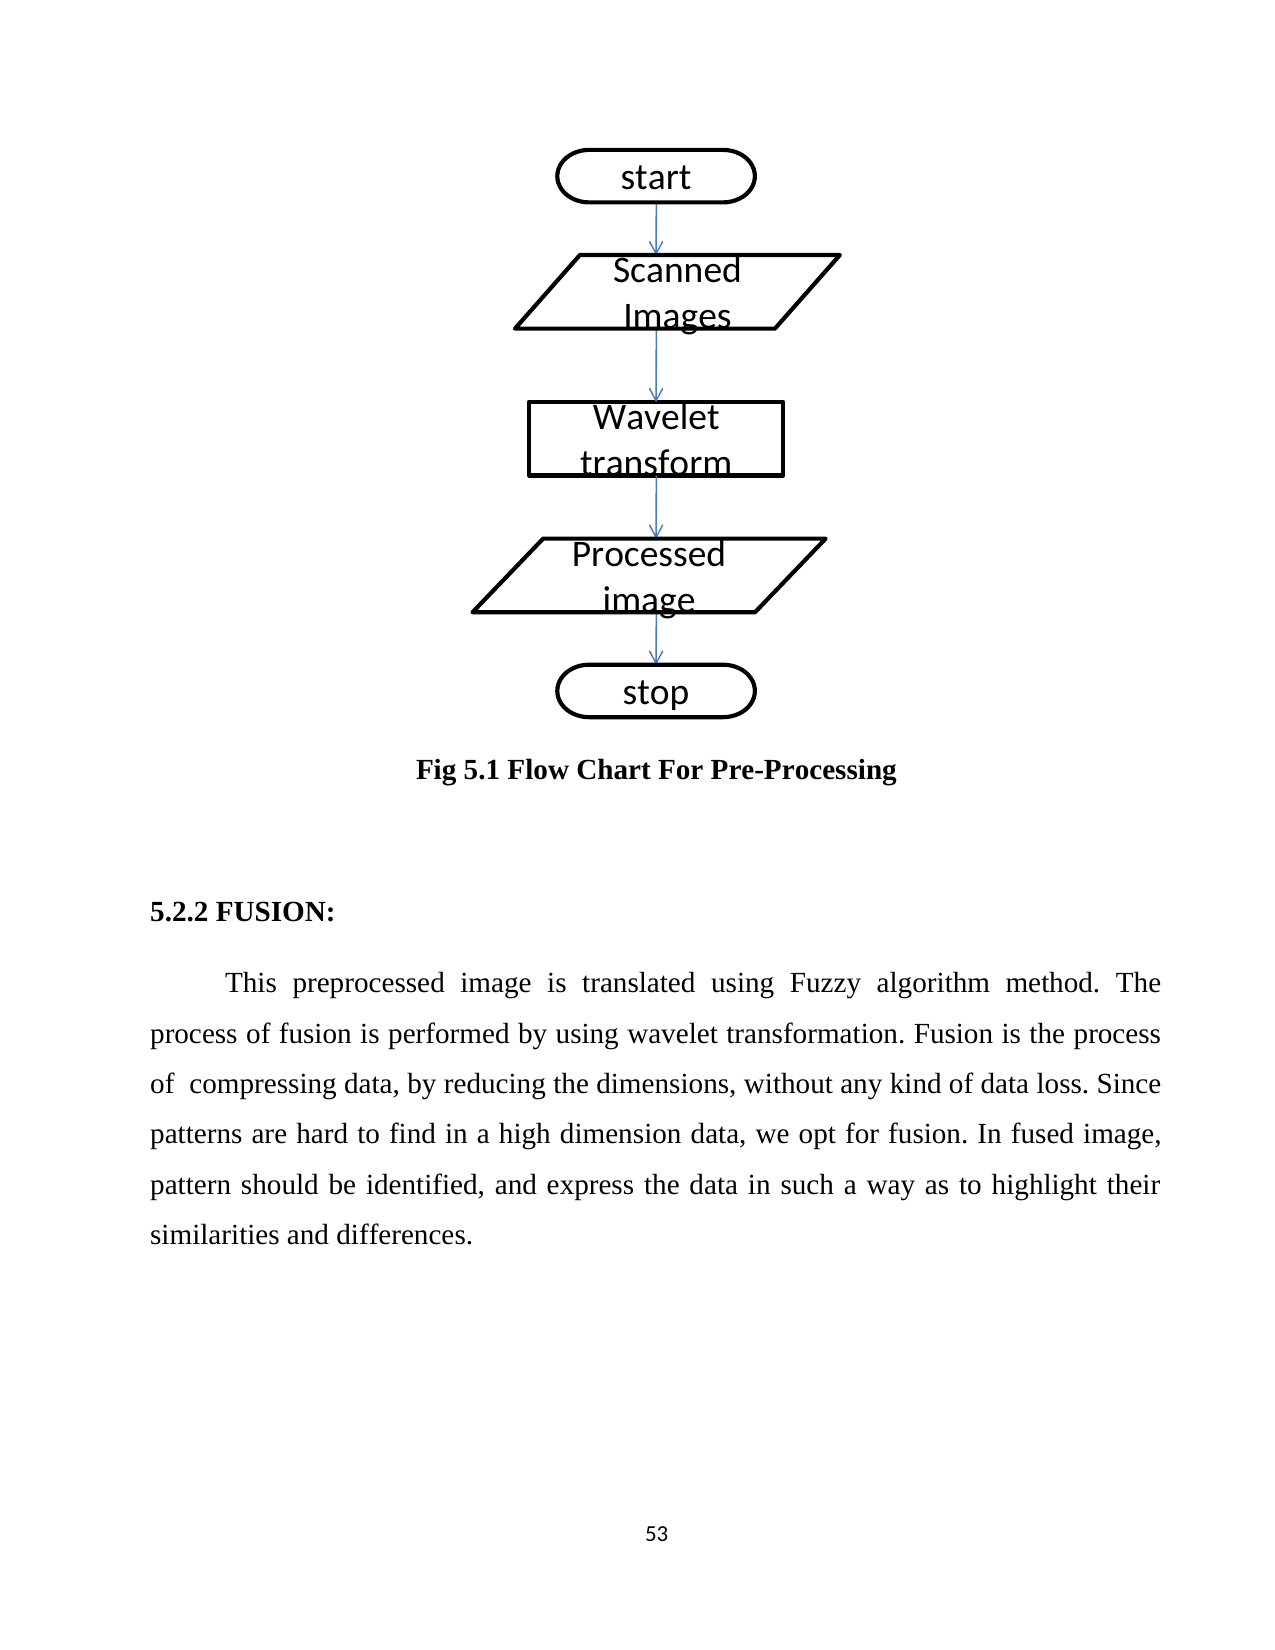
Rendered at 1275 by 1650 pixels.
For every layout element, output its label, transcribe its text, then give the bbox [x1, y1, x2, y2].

text 5.2.2 FUSION: [150, 894, 1162, 928]
text This preprocessed image is translated using Fuzzy algorithm method. The process of fusion is performed by using wavelet transformation. Fusion is the process of compressing data, by reducing the dimensions, without any kind of data loss. Since patterns are hard to find in a high dimension data, we opt for fusion. In fused image, pattern should be identified, and express the data in such a way as to highlight their similarities and differences. [150, 966, 1162, 1251]
text Fig 5.1 Flow Chart For Pre-Processing [150, 752, 1162, 786]
